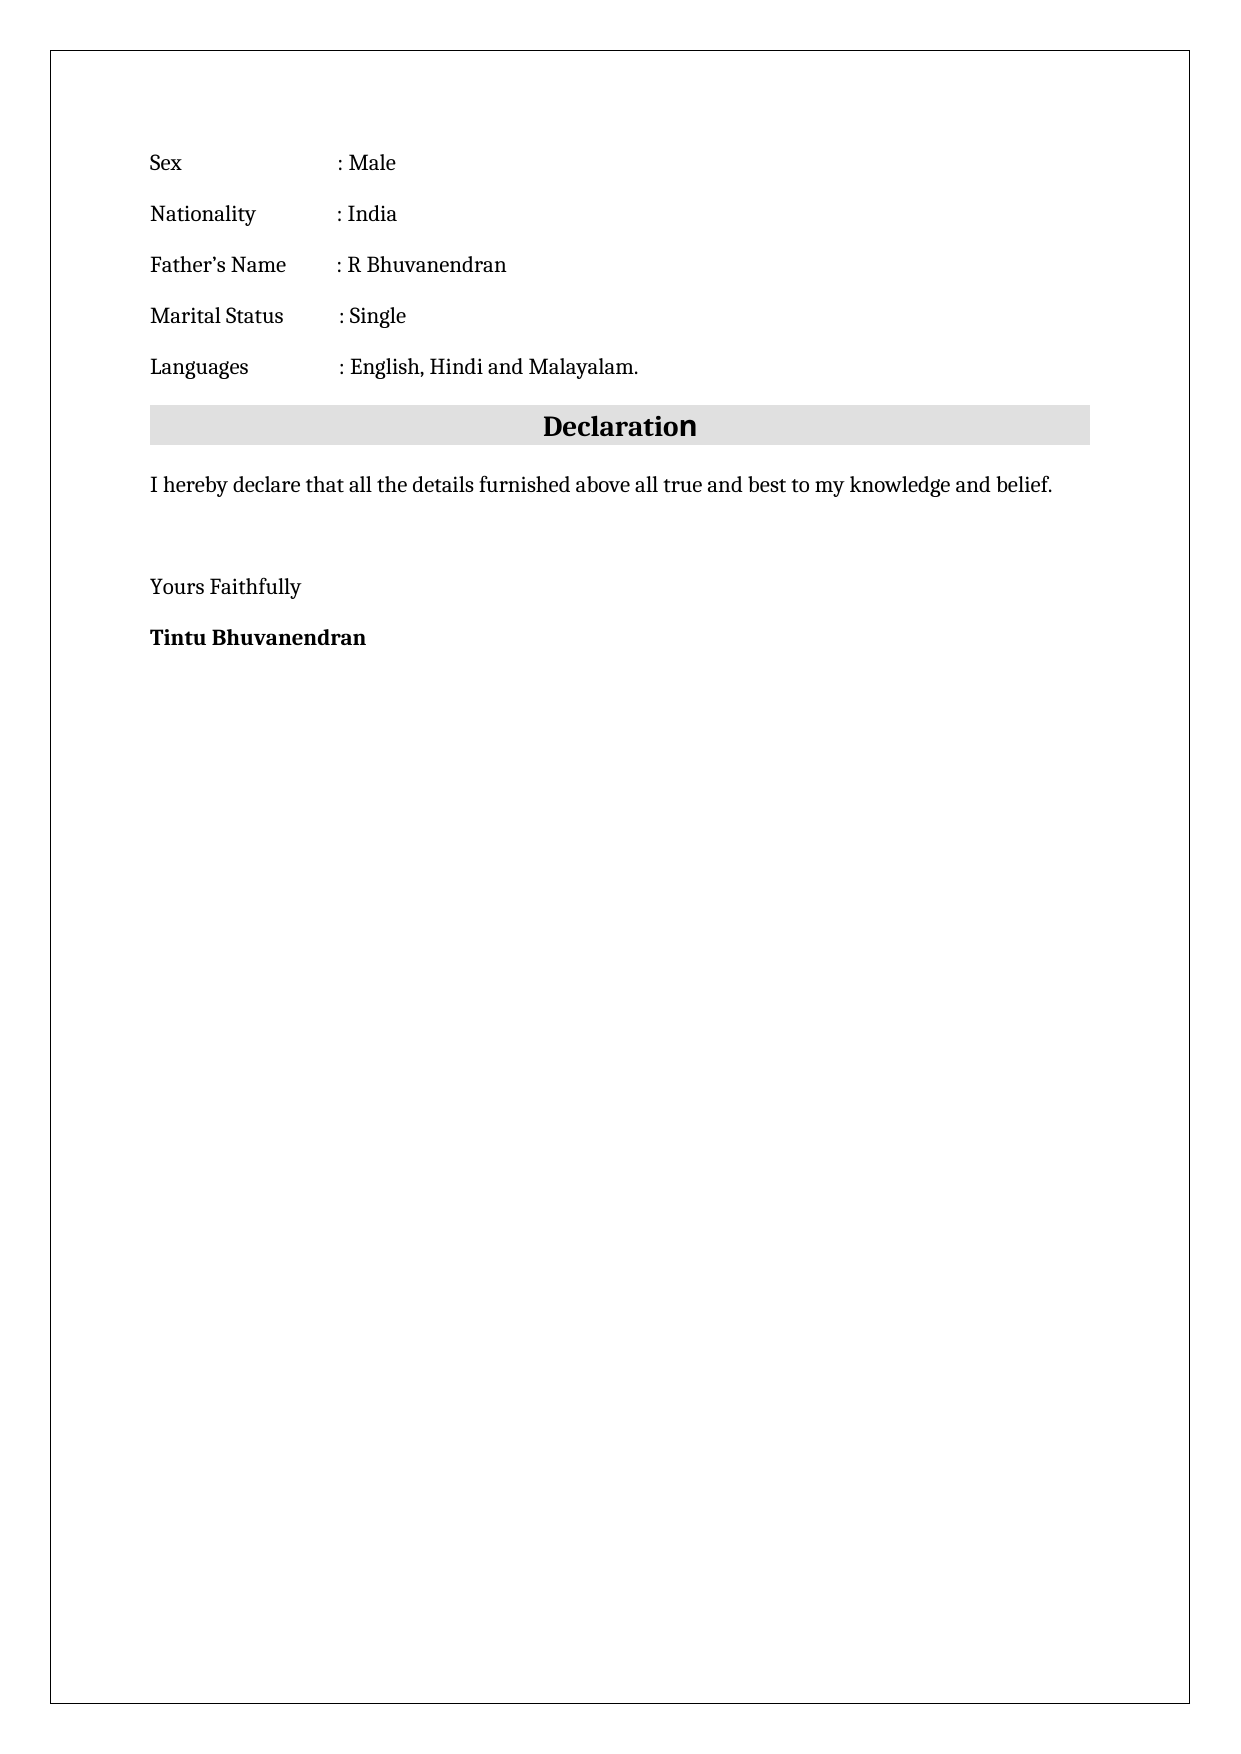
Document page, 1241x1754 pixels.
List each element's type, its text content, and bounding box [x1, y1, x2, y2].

text Father’s Name : R Bhuvanendran [150, 252, 1090, 278]
text Nationality : India [150, 201, 1090, 227]
text Sex : Male [150, 150, 1090, 176]
text Tintu Bhuvanendran [150, 625, 1090, 651]
text Declaration [150, 405, 1090, 445]
text Yours Faithfully [150, 574, 1090, 600]
text I hereby declare that all the details furnished above all true and best to my knowledge and belief. [150, 472, 1090, 498]
text Marital Status : Single [150, 303, 1090, 329]
text Languages : English, Hindi and Malayalam. [150, 354, 1090, 381]
